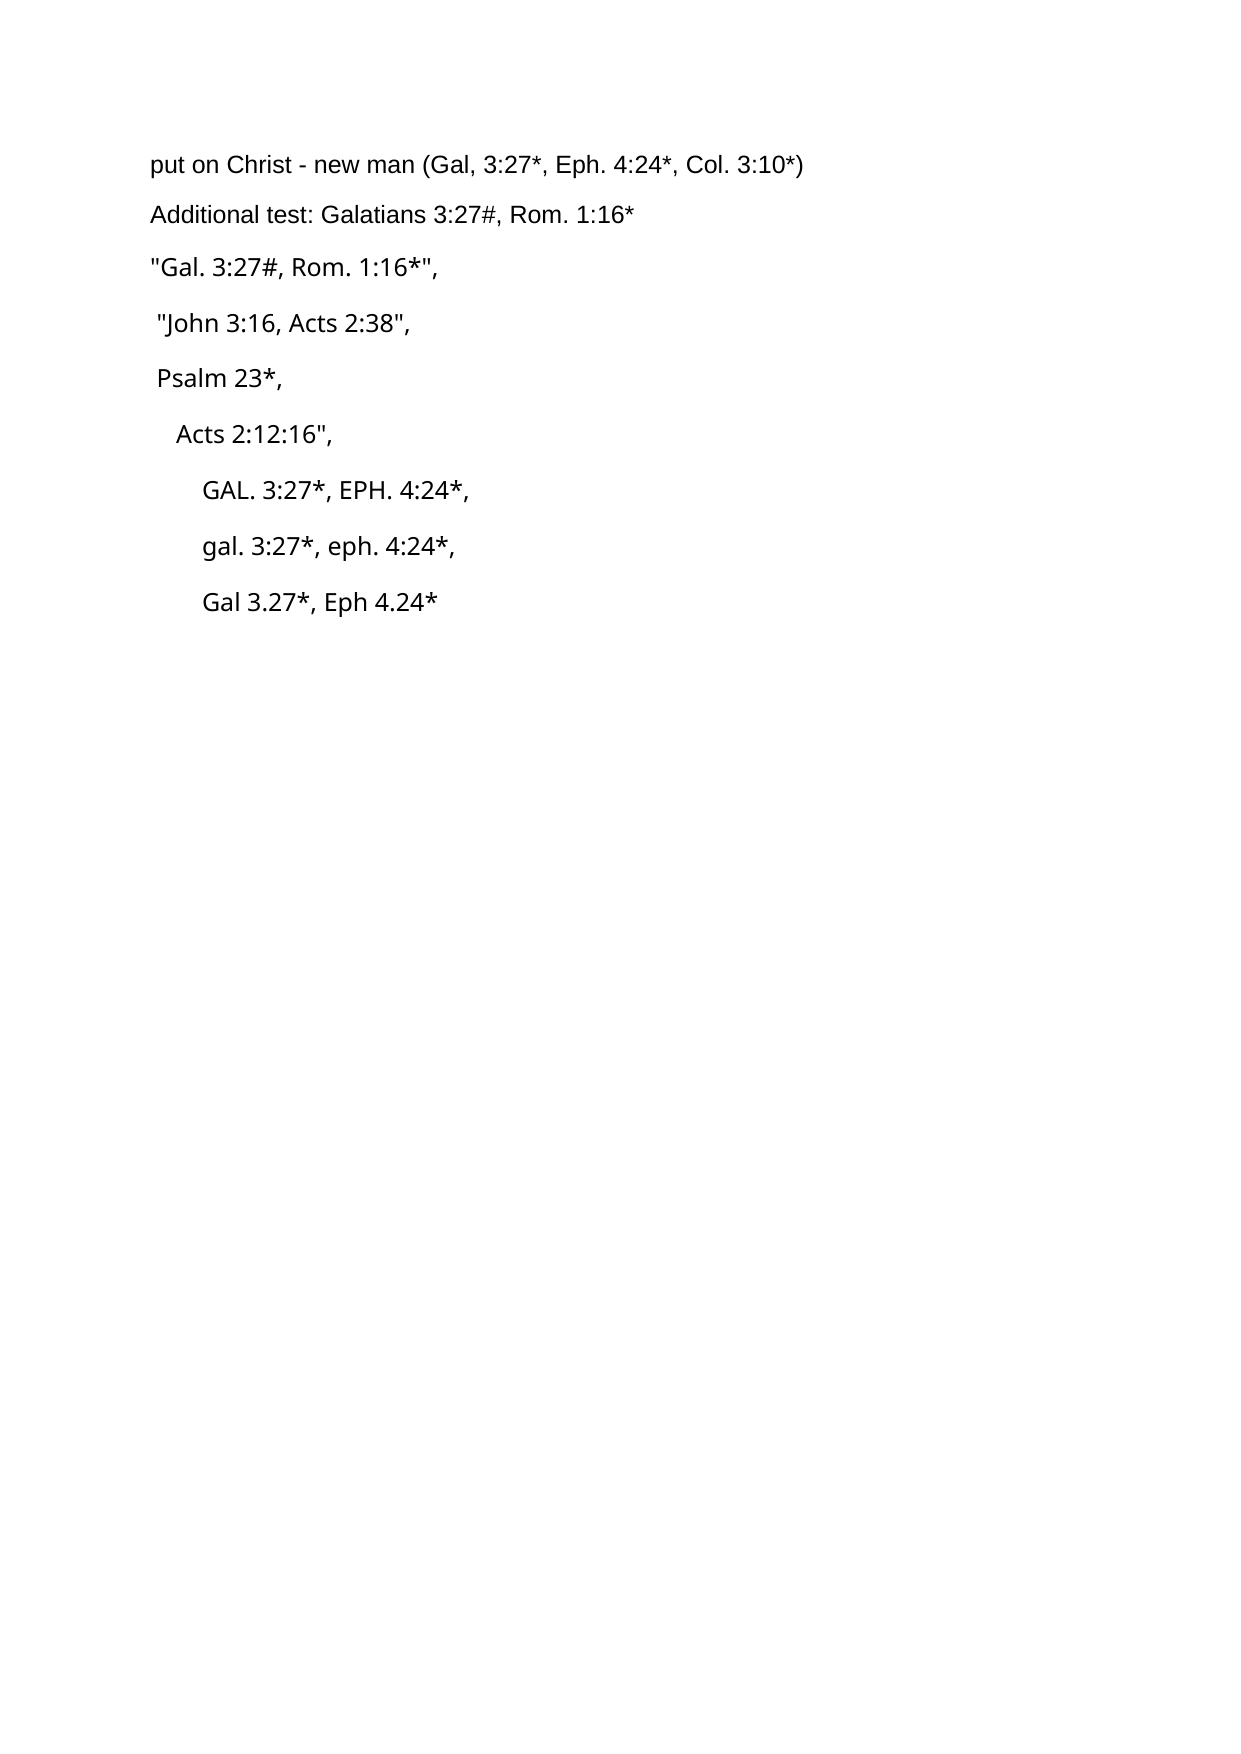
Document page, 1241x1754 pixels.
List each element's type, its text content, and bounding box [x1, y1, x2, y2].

text Additional test: Galatians 3:27#, Rom. 1:16* [150, 200, 1090, 228]
text "John 3:16, Acts 2:38", [150, 305, 1090, 339]
text Gal 3.27*, Eph 4.24* [150, 584, 1090, 618]
text Acts 2:12:16", [150, 417, 1090, 451]
text GAL. 3:27*, EPH. 4:24*, [150, 473, 1090, 507]
text Psalm 23*, [150, 361, 1090, 395]
text "Gal. 3:27#, Rom. 1:16*", [150, 249, 1090, 283]
text gal. 3:27*, eph. 4:24*, [150, 528, 1090, 563]
text put on Christ - new man (Gal, 3:27*, Eph. 4:24*, Col. 3:10*) [150, 150, 1090, 179]
